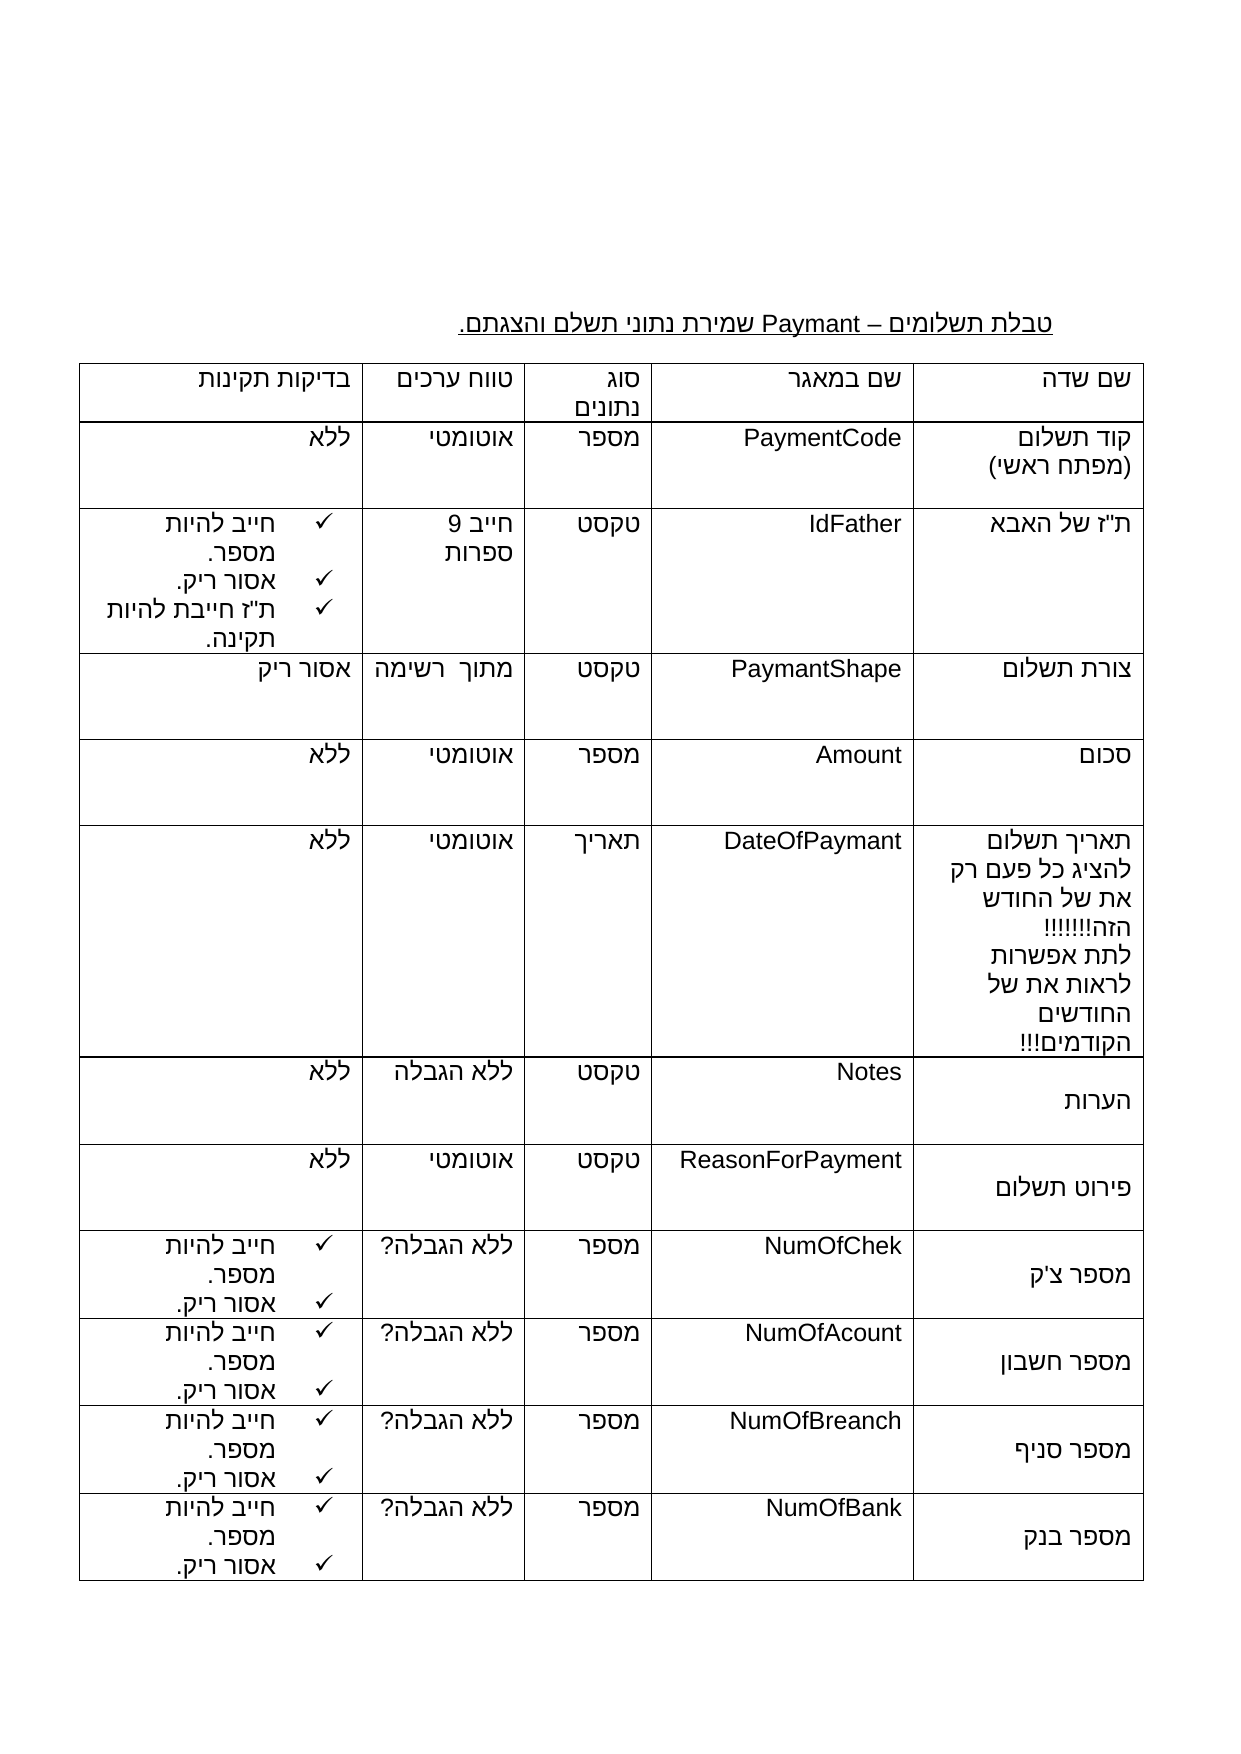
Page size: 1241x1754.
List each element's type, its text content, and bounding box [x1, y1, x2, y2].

table_cell ללא הגבלה? [363, 1406, 524, 1492]
table_cell אוטומטי [363, 826, 524, 1056]
table_cell NumOfBank [652, 1494, 913, 1580]
table_cell מספר [525, 1406, 651, 1492]
table_cell אוטומטי [363, 1145, 524, 1230]
table_cell מספר [525, 740, 651, 825]
table_cell צורת תשלום [914, 654, 1143, 739]
table_cell חייב להיות מספר. אסור ריק. [80, 1406, 362, 1492]
table_cell PaymentCode [652, 423, 913, 508]
table_cell מתוך רשימה [363, 654, 524, 739]
table_cell חייב להיות מספר. אסור ריק. [80, 1231, 362, 1317]
table_header שם במאגר [652, 364, 913, 421]
table_cell NumOfBreanch [652, 1406, 913, 1492]
table_header סוג נתונים [525, 364, 651, 421]
table_cell חייב להיות מספר. אסור ריק. [80, 1319, 362, 1405]
table_cell PaymantShape [652, 654, 913, 739]
table_cell תאריך [525, 826, 651, 1056]
table_cell טקסט [525, 1145, 651, 1230]
table_cell Amount [652, 740, 913, 825]
table_cell ללא [80, 1058, 362, 1144]
table_cell ללא הגבלה? [363, 1319, 524, 1405]
table_cell מספר [525, 1231, 651, 1317]
table_cell טקסט [525, 509, 651, 653]
table_cell טקסט [525, 654, 651, 739]
table_cell DateOfPaymant [652, 826, 913, 1056]
table_cell חייב להיות מספר. אסור ריק. ת"ז חייבת להיות תקינה. [80, 509, 362, 653]
table_cell מספר [525, 1494, 651, 1580]
table_cell קוד תשלום (מפתח ראשי) [914, 423, 1143, 508]
table_cell ללא [80, 423, 362, 508]
table_cell מספר [525, 423, 651, 508]
table_cell ללא [80, 740, 362, 825]
table_cell טקסט [525, 1058, 651, 1144]
table_cell פירוט תשלום [914, 1145, 1143, 1230]
text טבלת תשלומים – Paymant שמירת נתוני תשלם והצגתם. [187, 309, 1053, 338]
table_cell הערות [914, 1058, 1143, 1144]
table_cell ללא הגבלה [363, 1058, 524, 1144]
table_cell ללא [80, 826, 362, 1056]
table_cell ללא הגבלה? [363, 1231, 524, 1317]
table_cell NumOfChek [652, 1231, 913, 1317]
table_cell מספר [525, 1319, 651, 1405]
table_cell חייב להיות מספר. אסור ריק. [80, 1494, 362, 1580]
table_cell ReasonForPayment [652, 1145, 913, 1230]
table_cell ללא הגבלה? [363, 1494, 524, 1580]
table_cell NumOfAcount [652, 1319, 913, 1405]
table_cell אסור ריק [80, 654, 362, 739]
table_cell מספר צ'ק [914, 1231, 1143, 1317]
table_header שם שדה [914, 364, 1143, 421]
table_cell מספר סניף [914, 1406, 1143, 1492]
table_cell ת"ז של האבא [914, 509, 1143, 653]
table_cell אוטומטי [363, 740, 524, 825]
table_cell ללא [80, 1145, 362, 1230]
table_header טווח ערכים [363, 364, 524, 421]
table_cell אוטומטי [363, 423, 524, 508]
table_header בדיקות תקינות [80, 364, 362, 421]
table_cell Notes [652, 1058, 913, 1144]
table_cell סכום [914, 740, 1143, 825]
table_cell מספר בנק [914, 1494, 1143, 1580]
table_cell IdFather [652, 509, 913, 653]
table_cell חייב 9 ספרות [363, 509, 524, 653]
table_cell מספר חשבון [914, 1319, 1143, 1405]
table_cell תאריך תשלום להציג כל פעם רק את של החודש הזה!!!!!!! לתת אפשרות לראות את של החודשים הקודמים!!! [914, 826, 1143, 1056]
